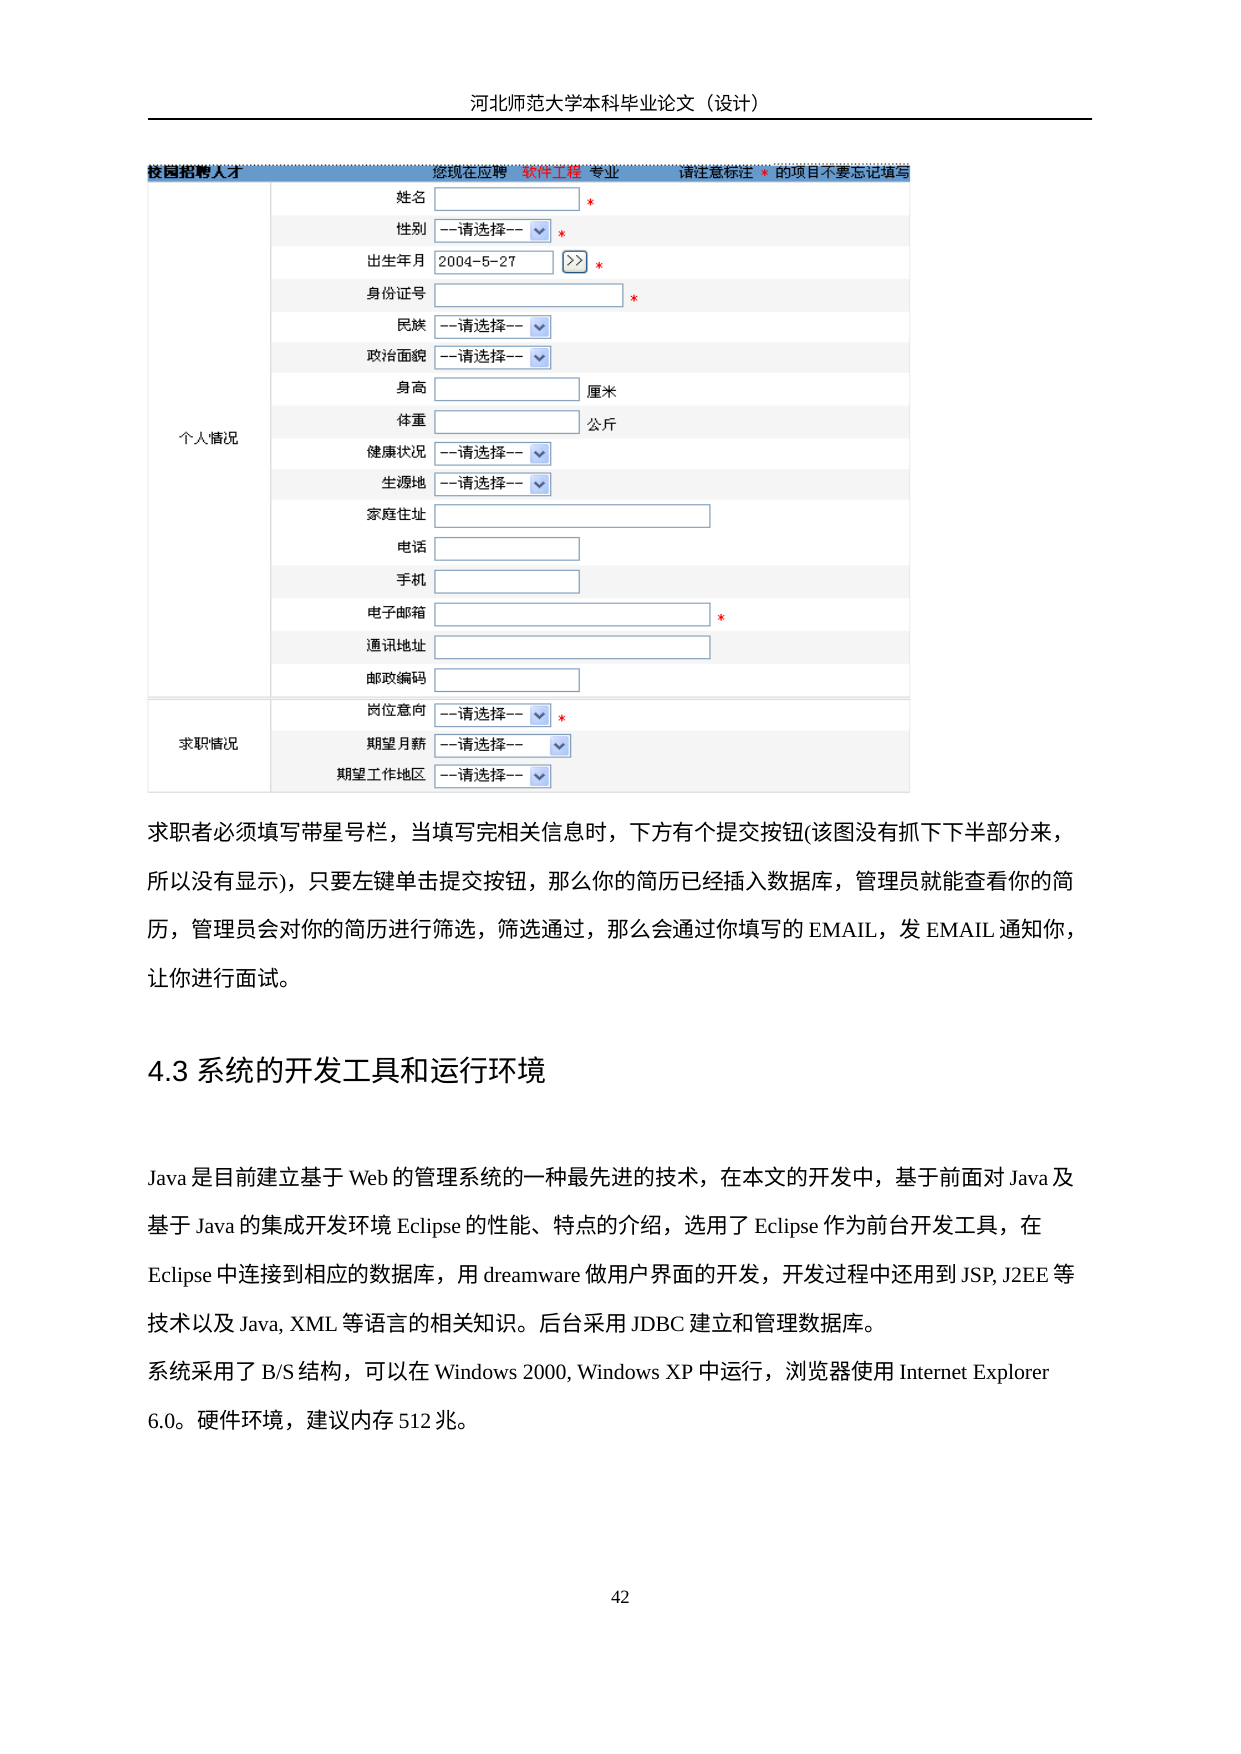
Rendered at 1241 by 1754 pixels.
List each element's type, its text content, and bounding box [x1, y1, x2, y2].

text 求职者必须填写带星号栏，当填写完相关信息时，下方有个提交按钮(该图没有抓下下半部分来，所以没有显示)，只要左键单击提交按钮，那么你的简历已经插入数据库，管理员就能查看你的简历，管理员会对你的简历进行筛选，筛选通过，那么会通过你填写的EMAIL，发EMAIL通知你，让你进行面试。 [148, 814, 1092, 993]
subtitle 4.3 系统的开发工具和运行环境 [148, 1036, 1092, 1101]
picture [147, 159, 911, 794]
text 系统采用了B/S结构，可以在Windows 2000, Windows XP中运行，浏览器使用Internet Explorer 6.0。硬件环境，建议内存512兆。 [148, 1354, 1092, 1435]
text Java是目前建立基于Web的管理系统的一种最先进的技术，在本文的开发中，基于前面对Java及基于Java的集成开发环境Eclipse的性能、特点的介绍，选用了Eclipse作为前台开发工具，在Eclipse中连接到相应的数据库，用dreamware做用户界面的开发，开发过程中还用到JSP, J2EE等技术以及Java, XML等语言的相关知识。后台采用JDBC建立和管理数据库。 [148, 1159, 1092, 1338]
